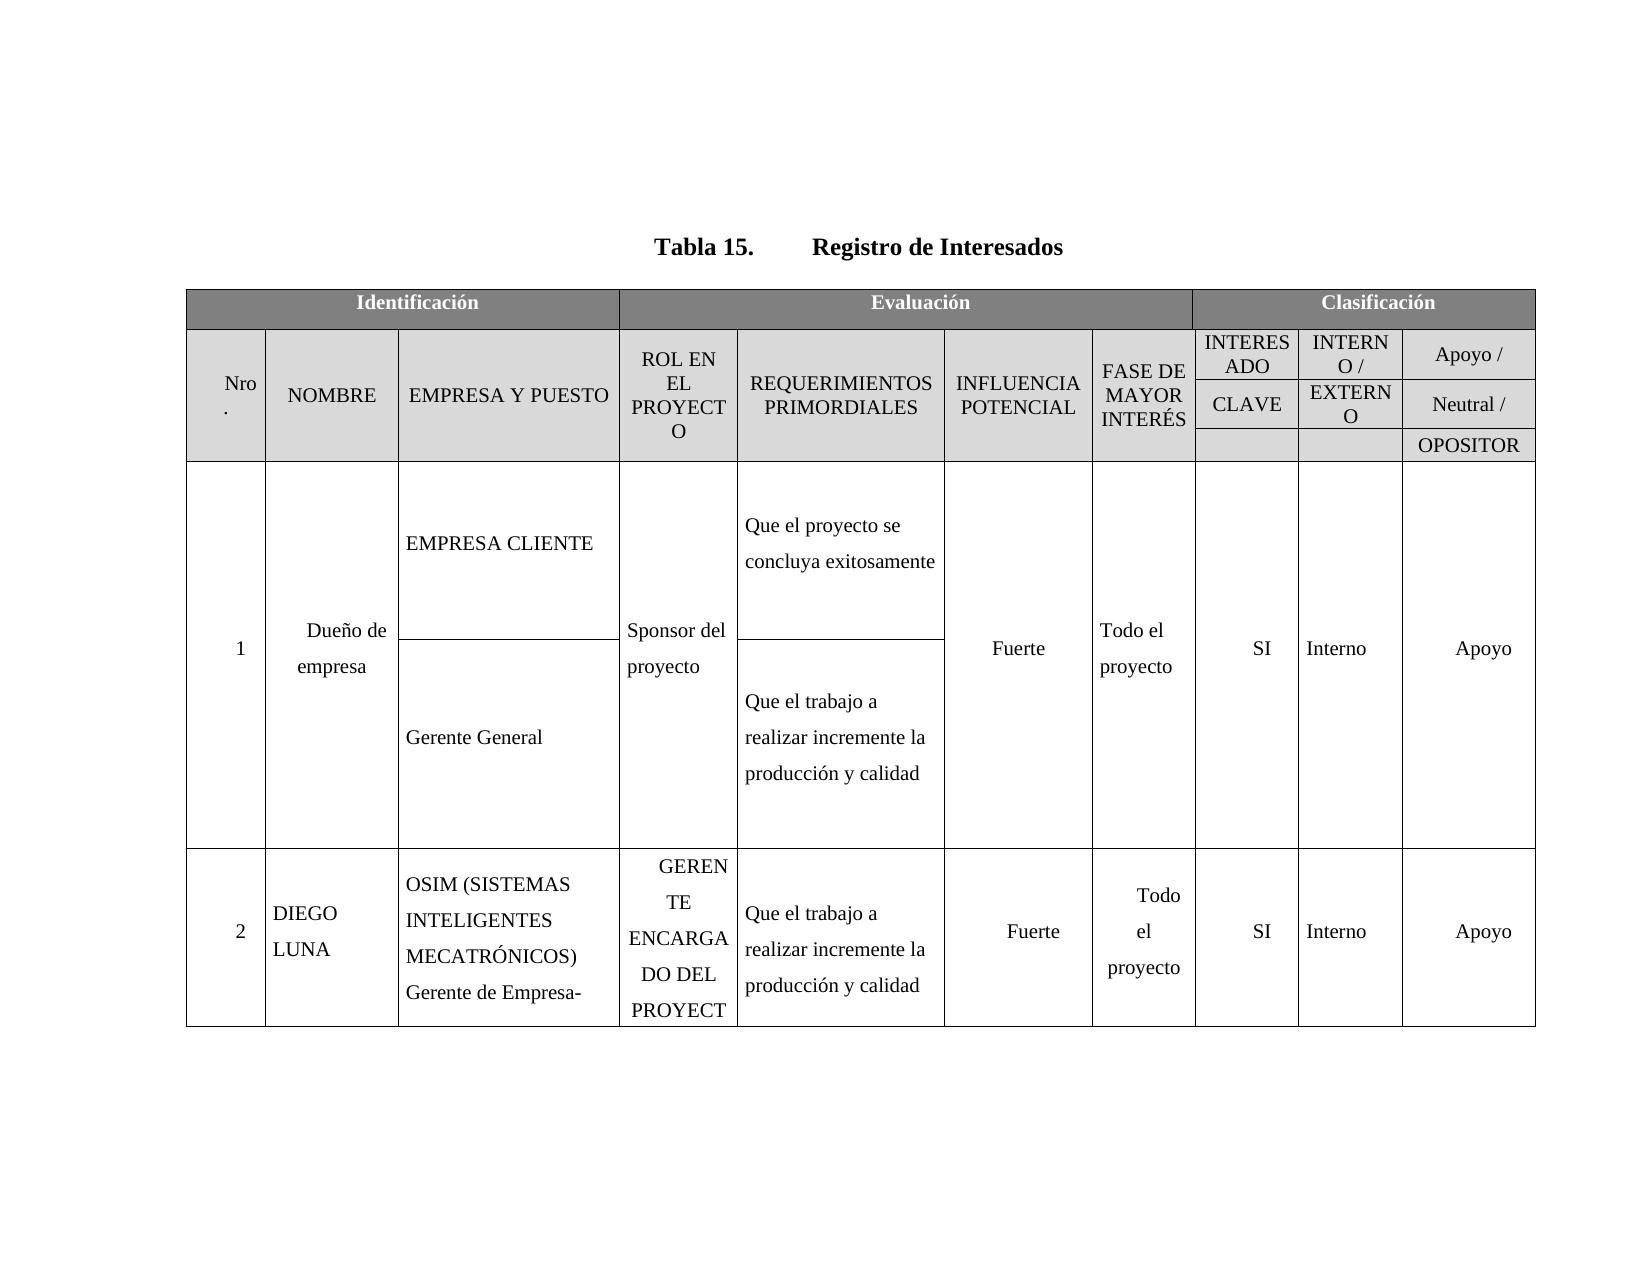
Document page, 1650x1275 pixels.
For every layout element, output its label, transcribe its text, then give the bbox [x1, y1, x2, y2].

text Registro de Interesados [215, 232, 1473, 261]
table_cell EMPRESA Y PUESTO [399, 330, 619, 461]
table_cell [399, 849, 619, 1026]
table_header Identificación [187, 290, 619, 329]
table_cell INTERESADO [1196, 330, 1298, 379]
table_cell 2 [187, 849, 265, 1026]
table_cell SI [1196, 462, 1298, 848]
table_cell Fuerte [945, 849, 1092, 1026]
table_cell [1299, 429, 1402, 461]
table_cell REQUERIMIENTOS PRIMORDIALES [738, 330, 944, 461]
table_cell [738, 849, 944, 1026]
table_cell Que el proyecto se concluya exitosamente [738, 462, 944, 639]
table_cell SI [1196, 849, 1298, 1026]
table_cell Todo el proyecto [1093, 849, 1195, 1026]
table_cell Todo el proyecto [1093, 462, 1195, 848]
table_cell NOMBRE [266, 330, 398, 461]
table_cell FASE DE MAYOR INTERÉS [1093, 330, 1195, 461]
table_cell OPOSITOR [1403, 429, 1535, 461]
table_cell EMPRESA CLIENTE [399, 462, 619, 639]
table_cell ROL EN EL PROYECTO [620, 330, 737, 461]
table_cell Neutral / [1403, 380, 1535, 428]
table_cell 1 [187, 462, 265, 848]
table_cell Sponsor del proyecto [620, 462, 737, 848]
table_cell Gerente General [399, 640, 619, 848]
table_cell Nro. [187, 330, 265, 461]
table_cell Que el trabajo a realizar incremente la producción y calidad [738, 640, 944, 848]
table_cell CLAVE [1196, 380, 1298, 428]
table_cell Dueño de empresa [266, 462, 398, 848]
table_cell Interno [1299, 849, 1402, 1026]
table_cell INTERNO / [1299, 330, 1402, 379]
table_cell Apoyo [1403, 849, 1535, 1026]
table_cell Interno [1299, 462, 1402, 848]
table_cell Fuerte [945, 462, 1092, 848]
table_cell Apoyo / [1403, 330, 1535, 379]
table_cell DIEGO LUNA [266, 849, 398, 1026]
table_header Clasificación [1193, 290, 1535, 329]
table_cell [1196, 429, 1298, 461]
table_cell INFLUENCIA POTENCIAL [945, 330, 1092, 461]
table_header Evaluación [620, 290, 1192, 329]
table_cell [620, 849, 737, 1026]
table_cell Apoyo [1403, 462, 1535, 848]
table_cell EXTERNO [1299, 380, 1402, 428]
